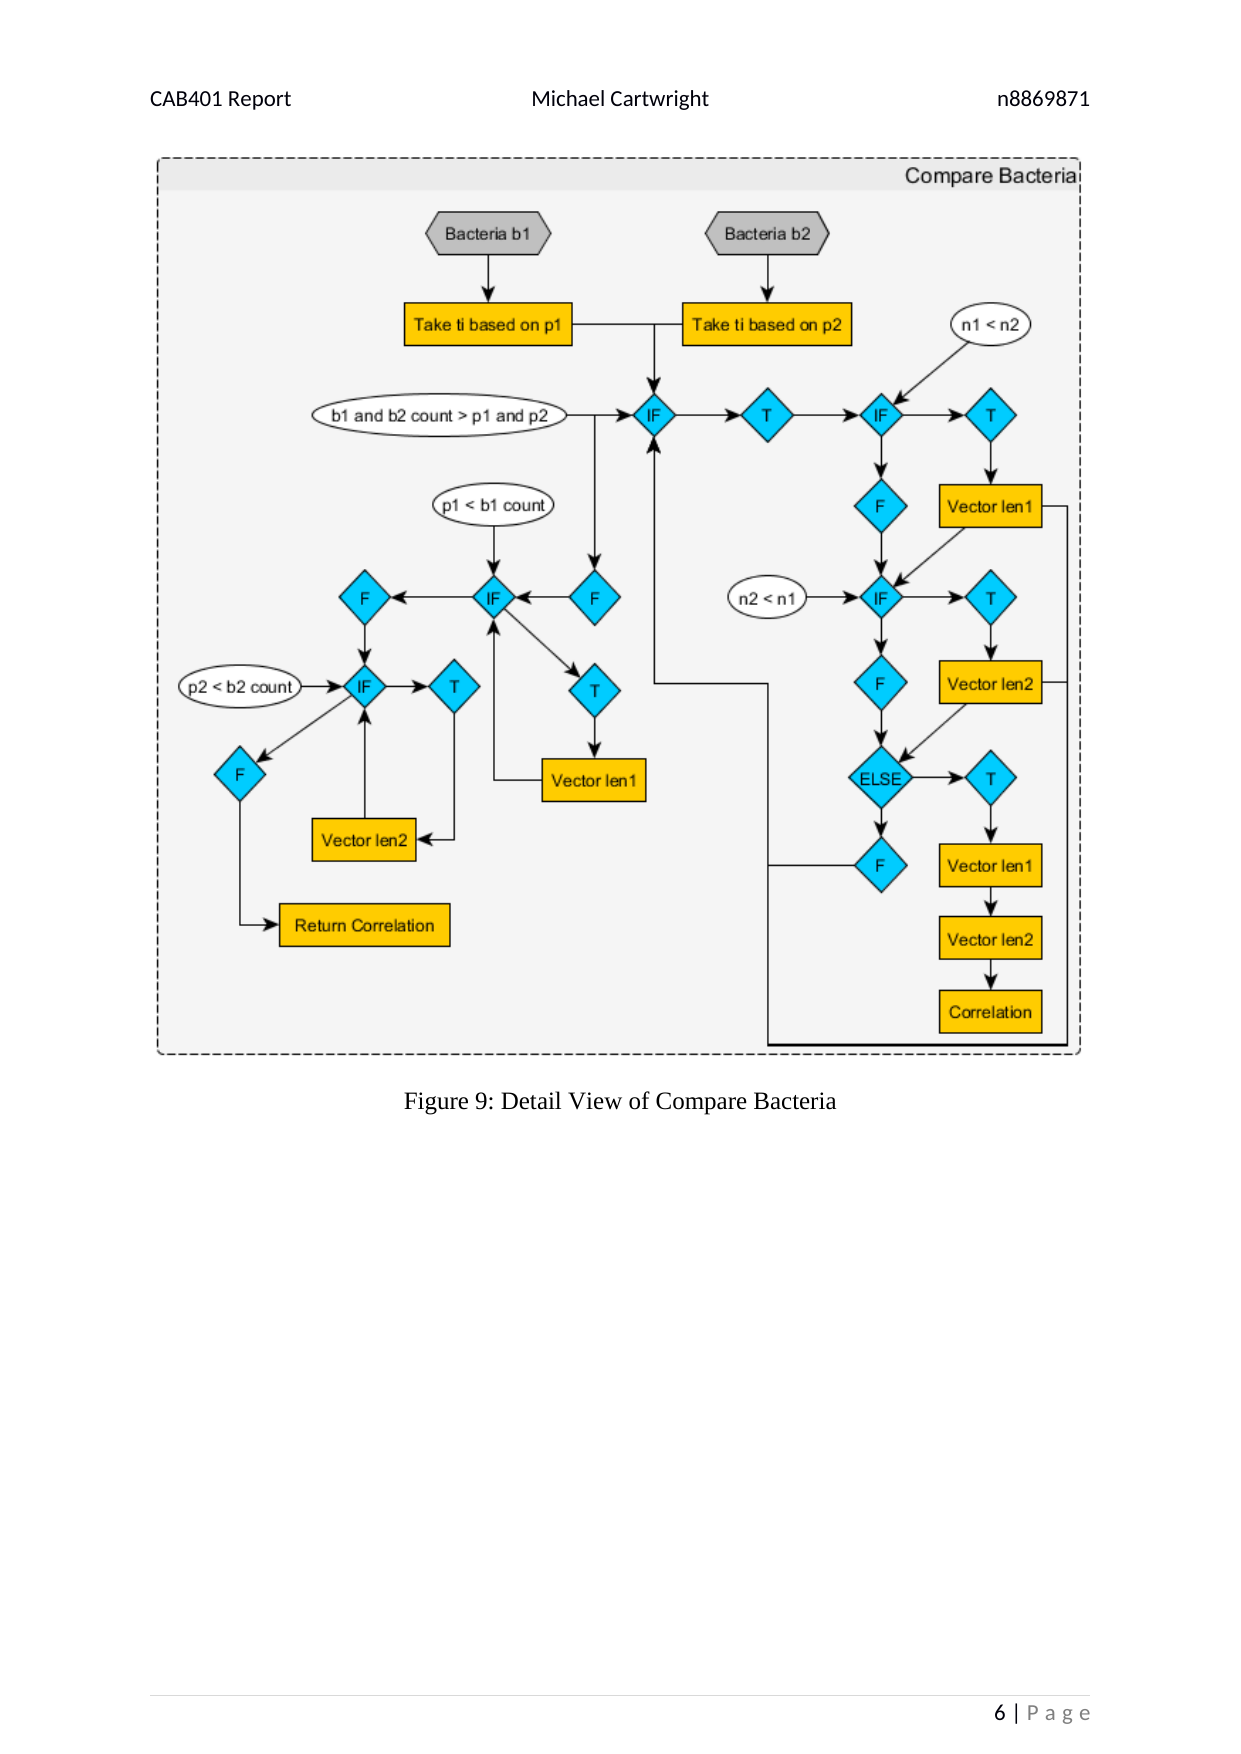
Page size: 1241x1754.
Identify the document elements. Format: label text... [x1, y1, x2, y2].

picture [150, 150, 1091, 1068]
text Figure 9: Detail View of Compare Bacteria [150, 1086, 1090, 1115]
